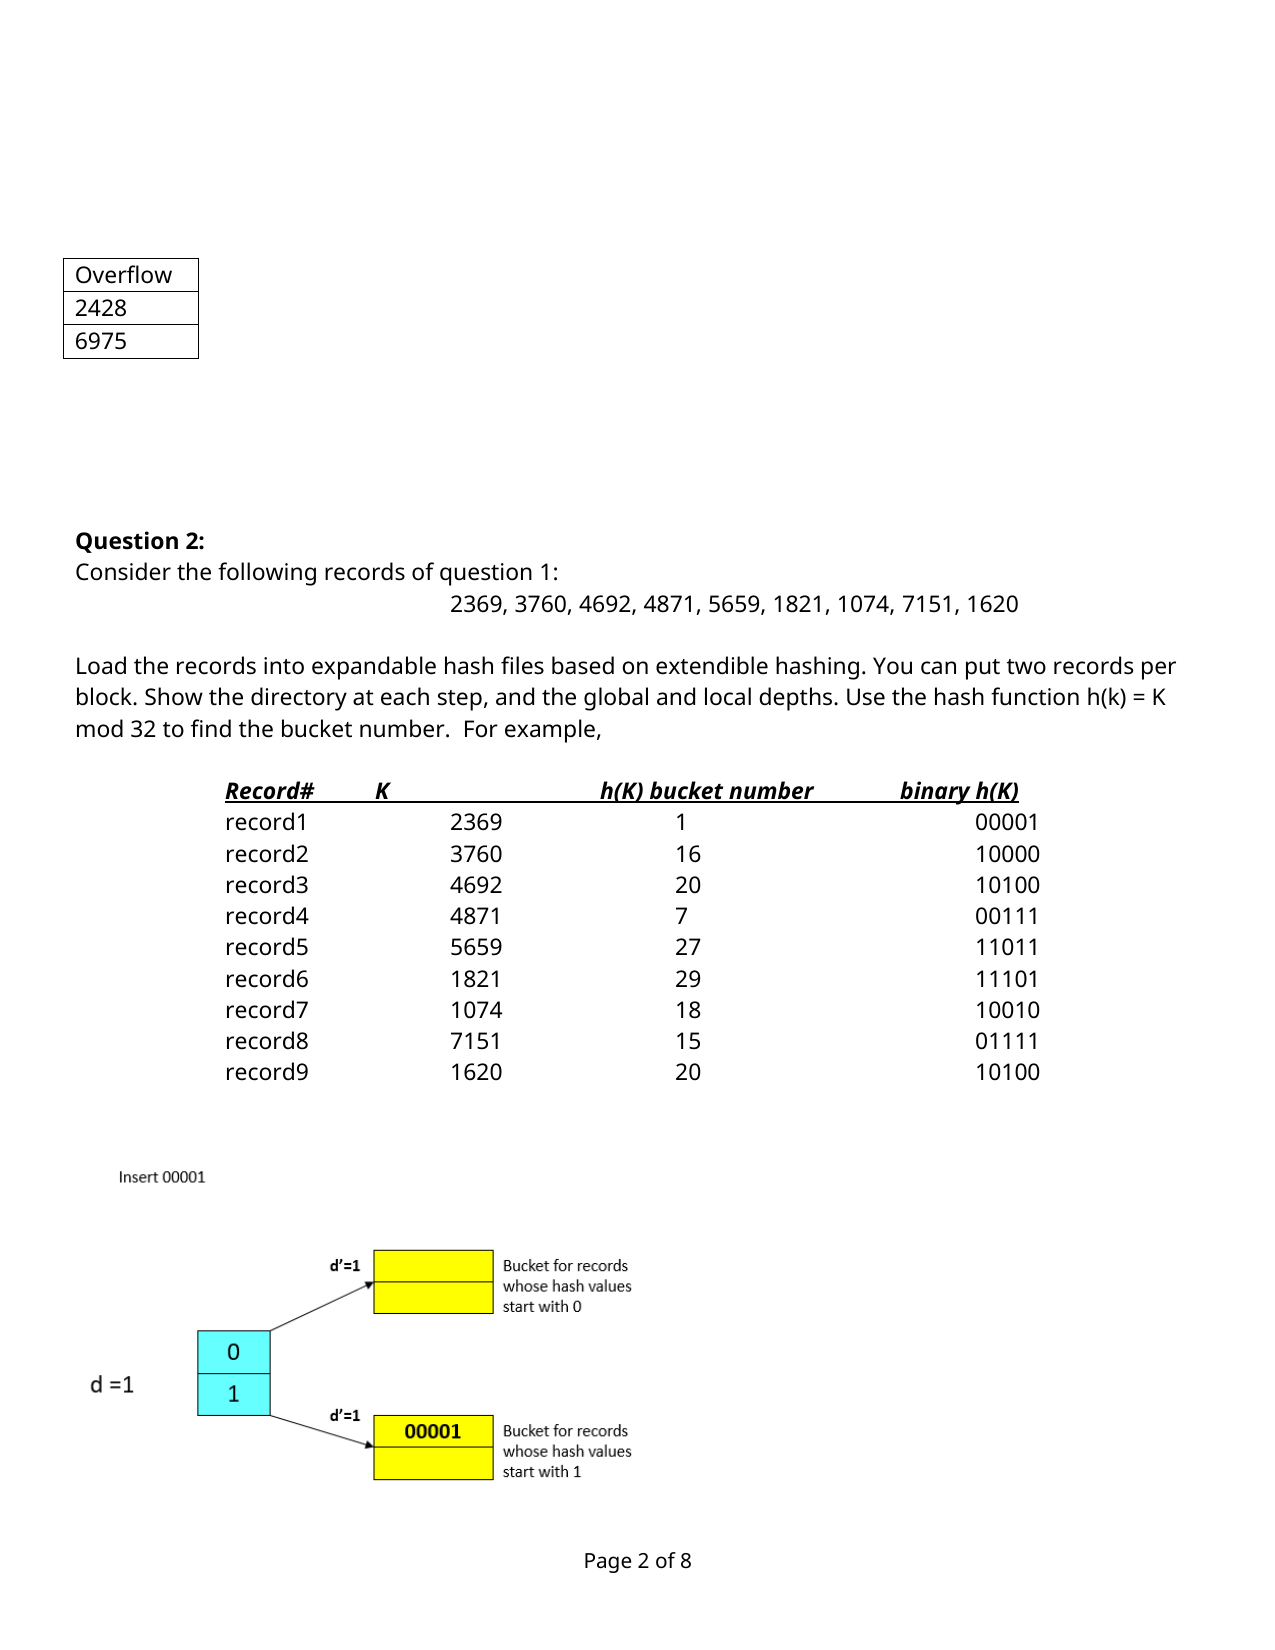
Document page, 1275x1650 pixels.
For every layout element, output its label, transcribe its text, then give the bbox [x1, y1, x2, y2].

picture [75, 1150, 693, 1499]
text record1 2369 1 00001 [75, 806, 1200, 837]
text Load the records into expandable hash files based on extendible hashing. You can put two records per block. Show the directory at each step, and the global and local depths. Use the hash function h(k) = K mod 32 to find the bucket number. For example, [75, 650, 1200, 744]
text Consider the following records of question 1: [75, 556, 1200, 587]
text record7 1074 18 10010 [75, 994, 1200, 1025]
text record5 5659 27 11011 [75, 931, 1200, 962]
table_cell 6975 [64, 325, 198, 357]
table_cell 2428 [64, 292, 198, 324]
text 2369, 3760, 4692, 4871, 5659, 1821, 1074, 7151, 1620 [375, 587, 1200, 619]
text Question 2: [75, 525, 1200, 556]
text Record# K h(K) bucket number binary h(K) [75, 775, 1200, 806]
text record2 3760 16 10000 [75, 837, 1200, 869]
text record8 7151 15 01111 [75, 1025, 1200, 1056]
table_header Overflow [64, 259, 198, 291]
text record3 4692 20 10100 [75, 869, 1200, 900]
text record4 4871 7 00111 [75, 900, 1200, 931]
text record9 1620 20 10100 [75, 1056, 1200, 1087]
text record6 1821 29 11101 [75, 962, 1200, 994]
